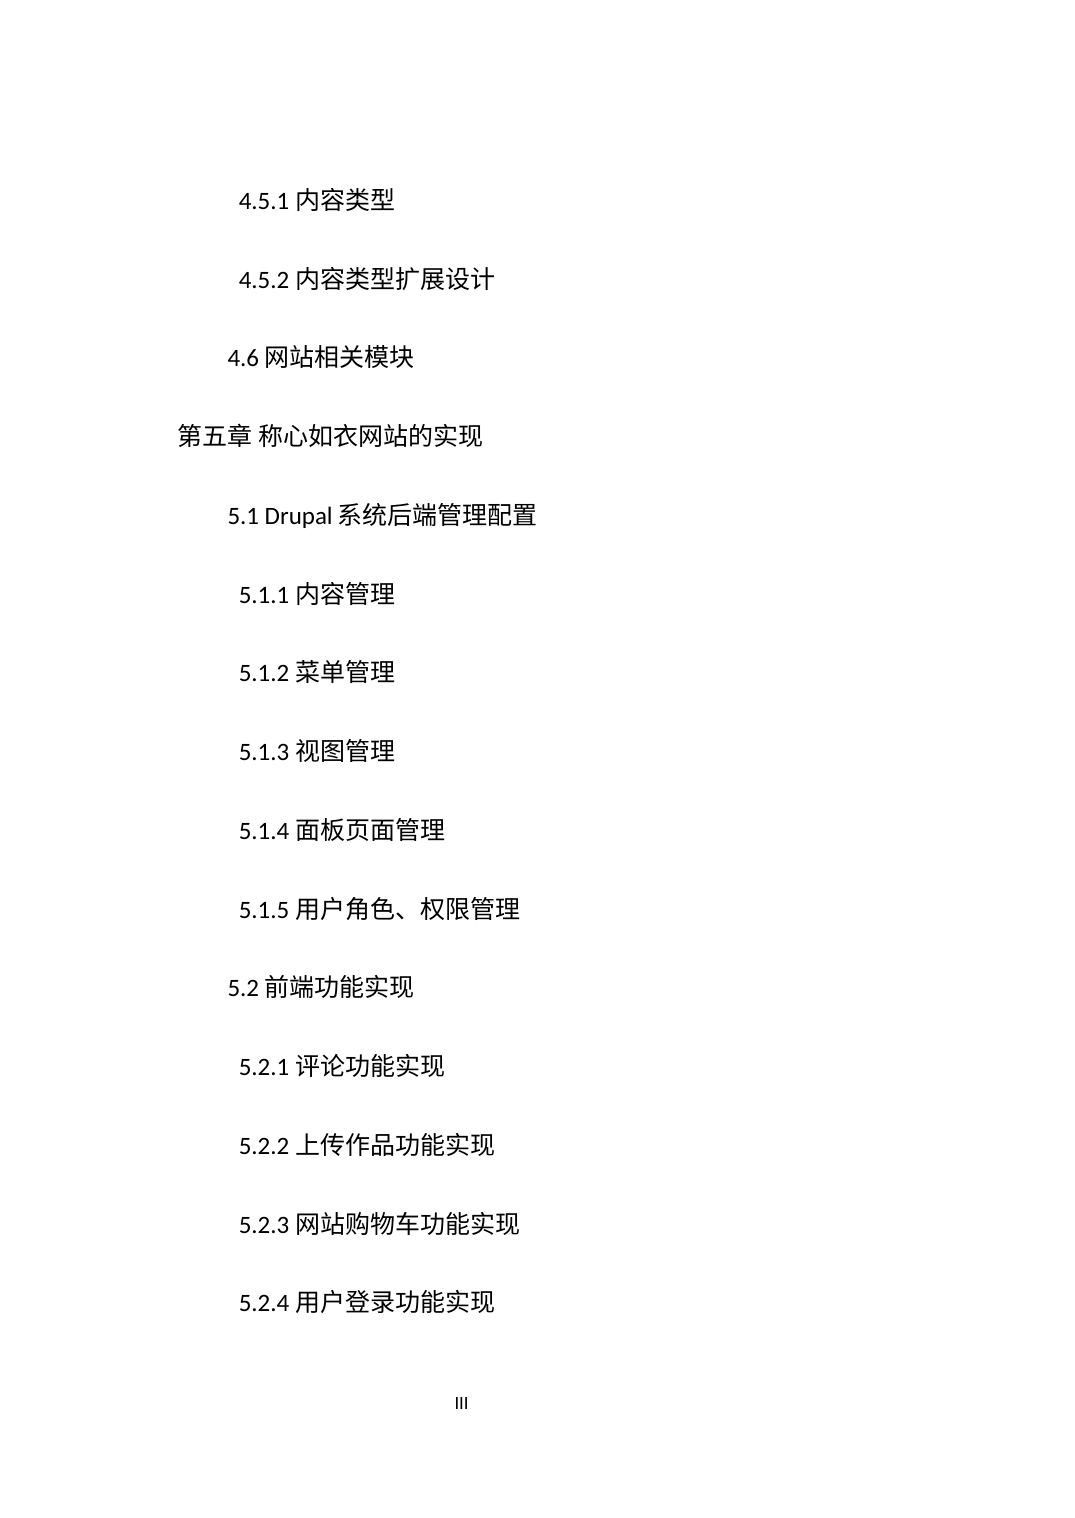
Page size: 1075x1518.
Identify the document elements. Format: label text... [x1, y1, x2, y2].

text 4.6 网站相关模块 [177, 322, 957, 390]
text 4.5.2 内容类型扩展设计 [177, 243, 957, 311]
text 5.2.2 上传作品功能实现 [177, 1109, 957, 1177]
text 5.1.3 视图管理 [177, 716, 957, 784]
text 5.1 Drupal系统后端管理配置 [177, 479, 957, 547]
text 第五章 称心如衣网站的实现 [177, 401, 957, 469]
text 5.2.4 用户登录功能实现 [177, 1267, 957, 1335]
text 5.2.3 网站购物车功能实现 [177, 1188, 957, 1256]
text 5.2.1 评论功能实现 [177, 1031, 957, 1099]
text 5.1.1 内容管理 [177, 558, 957, 626]
text 5.1.2 菜单管理 [177, 637, 957, 705]
text 5.2 前端功能实现 [177, 952, 957, 1020]
text 5.1.4 面板页面管理 [177, 794, 957, 862]
text 5.1.5 用户角色、权限管理 [177, 873, 957, 941]
text 4.5.1 内容类型 [177, 164, 957, 232]
